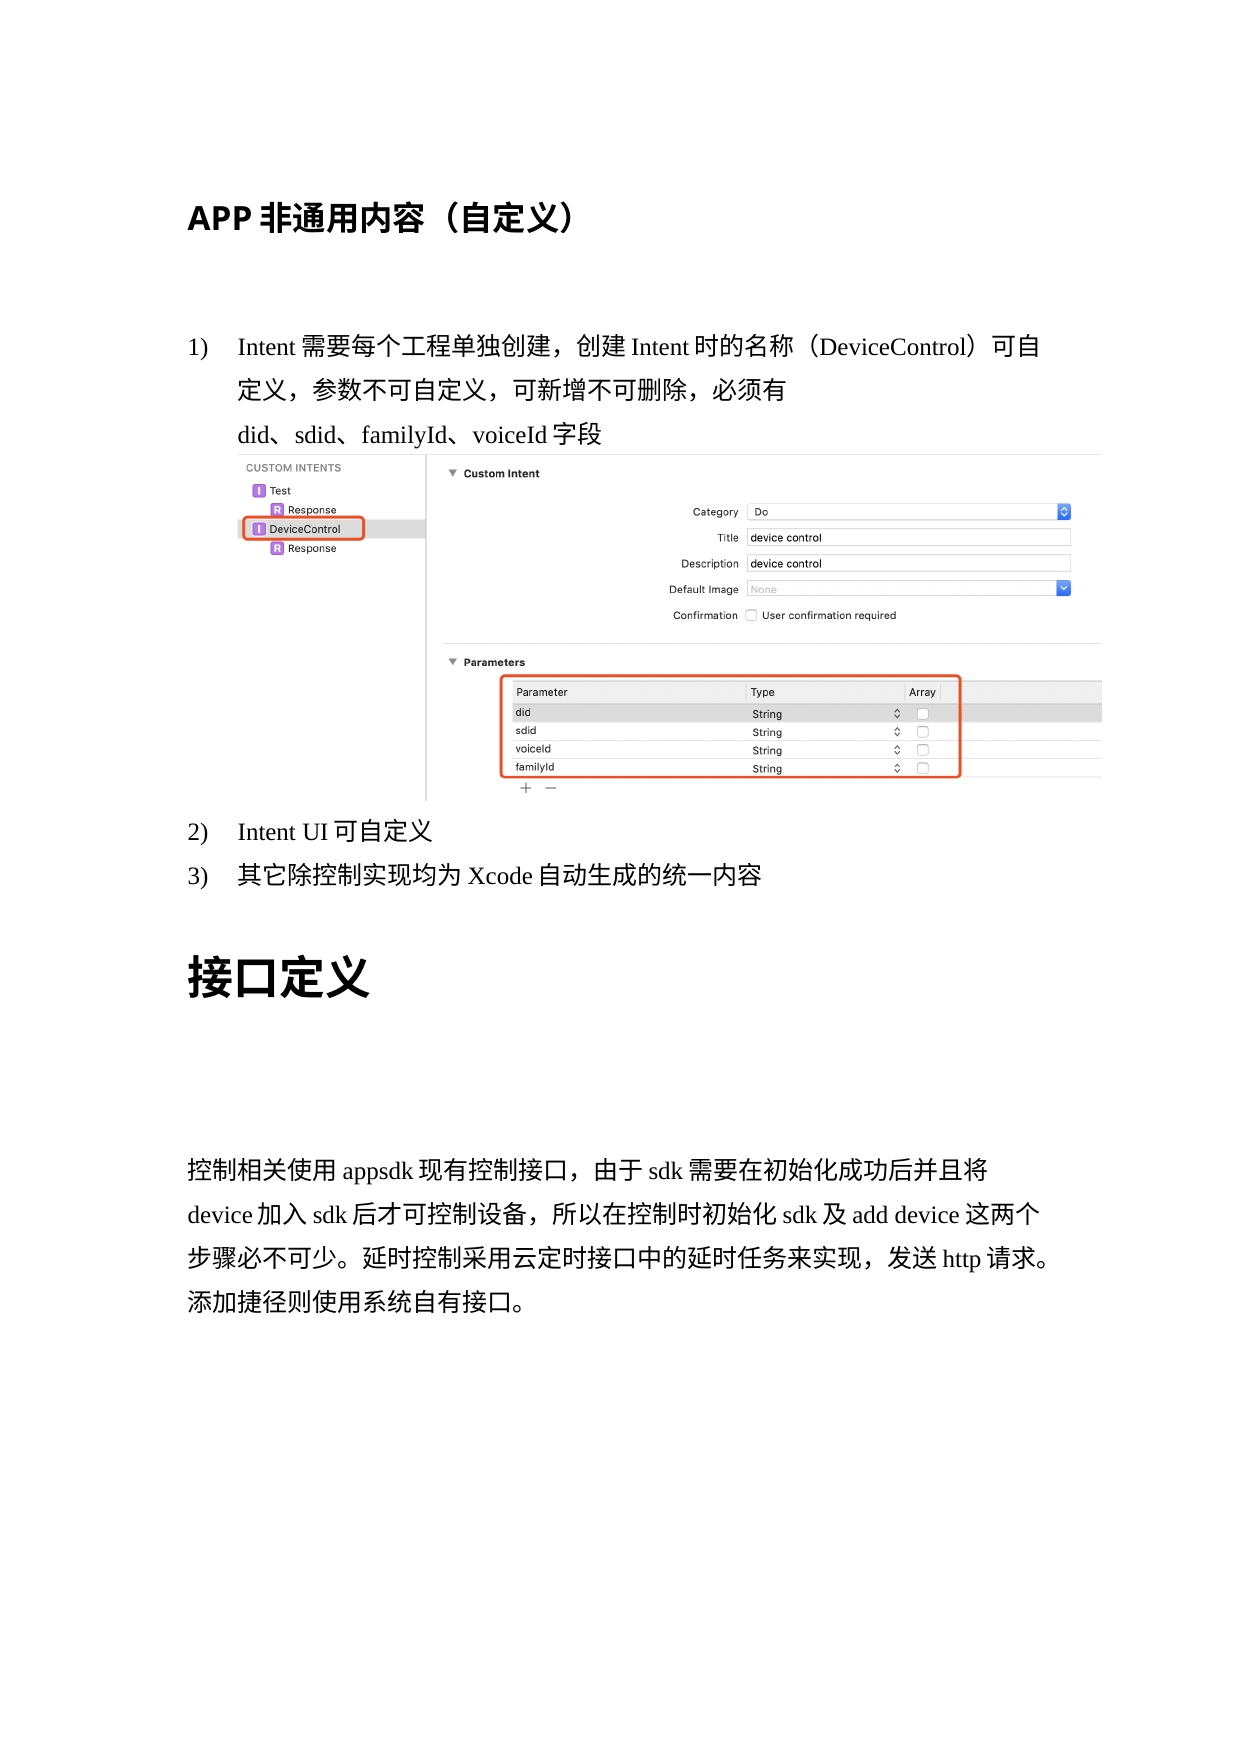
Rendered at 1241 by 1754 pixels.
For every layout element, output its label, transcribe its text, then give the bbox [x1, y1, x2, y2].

list Intent需要每个工程单独创建，创建Intent时的名称（DeviceControl）可自定义，参数不可自定义，可新增不可删除，必须有did、sdid、familyId、voiceId字段 [187, 322, 1053, 455]
picture [237, 454, 1103, 801]
list Intent UI可自定义 [187, 807, 1053, 851]
subtitle APP非通用内容（自定义） [187, 172, 1053, 260]
list 其它除控制实现均为Xcode自动生成的统一内容 [187, 851, 1053, 895]
text 控制相关使用appsdk现有控制接口，由于sdk需要在初始化成功后并且将device加入sdk后才可控制设备，所以在控制时初始化sdk及add device这两个步骤必不可少。延时控制采用云定时接口中的延时任务来实现，发送http请求。添加捷径则使用系统自有接口。 [187, 1147, 1053, 1323]
subtitle 接口定义 [187, 931, 1053, 1019]
